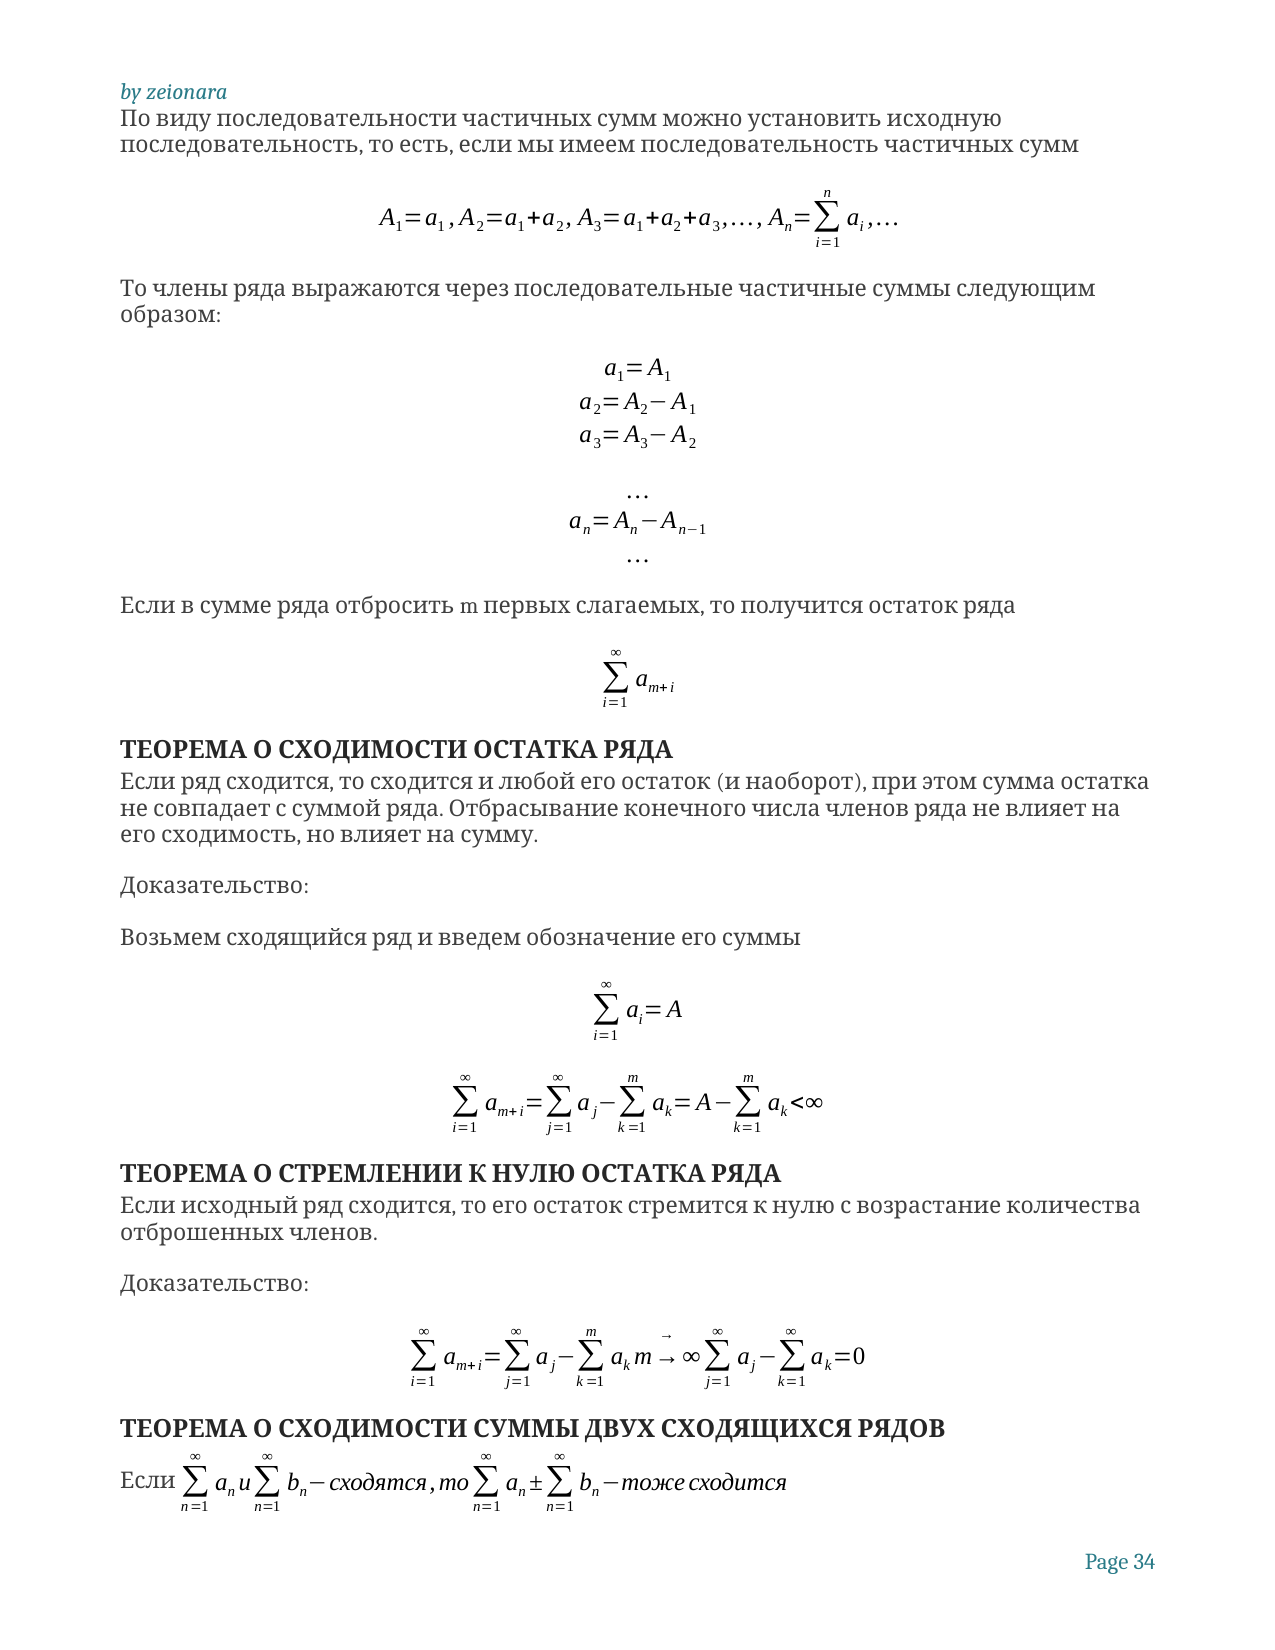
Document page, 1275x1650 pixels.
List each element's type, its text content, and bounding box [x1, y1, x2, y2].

text Доказательство: [120, 873, 1155, 899]
text Доказательство: [120, 1271, 1155, 1297]
text Возьмем сходящийся ряд и введем обозначение его суммы [120, 924, 1155, 951]
subtitle Теорема о сходимости остатка ряда [120, 736, 1155, 765]
text Если [120, 1448, 1155, 1515]
text Если в сумме ряда отбросить m первых слагаемых, то получится остаток ряда [120, 592, 1155, 619]
text То члены ряда выражаются через последовательные частичные суммы следующим образом: [120, 276, 1155, 328]
subtitle Теорема о сходимости суммы двух сходящихся рядов [120, 1415, 1155, 1443]
subtitle Теорема о стремлении к нулю остатка ряда [120, 1160, 1155, 1189]
text Если ряд сходится, то сходится и любой его остаток (и наоборот), при этом сумма остатка не совпадает с суммой ряда. Отбрасывание конечного числа членов ряда не влияет на его сходимость, но влияет на сумму. [120, 769, 1155, 848]
text Если исходный ряд сходится, то его остаток стремится к нулю с возрастание количества отброшенных членов. [120, 1193, 1155, 1246]
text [120, 106, 1155, 158]
